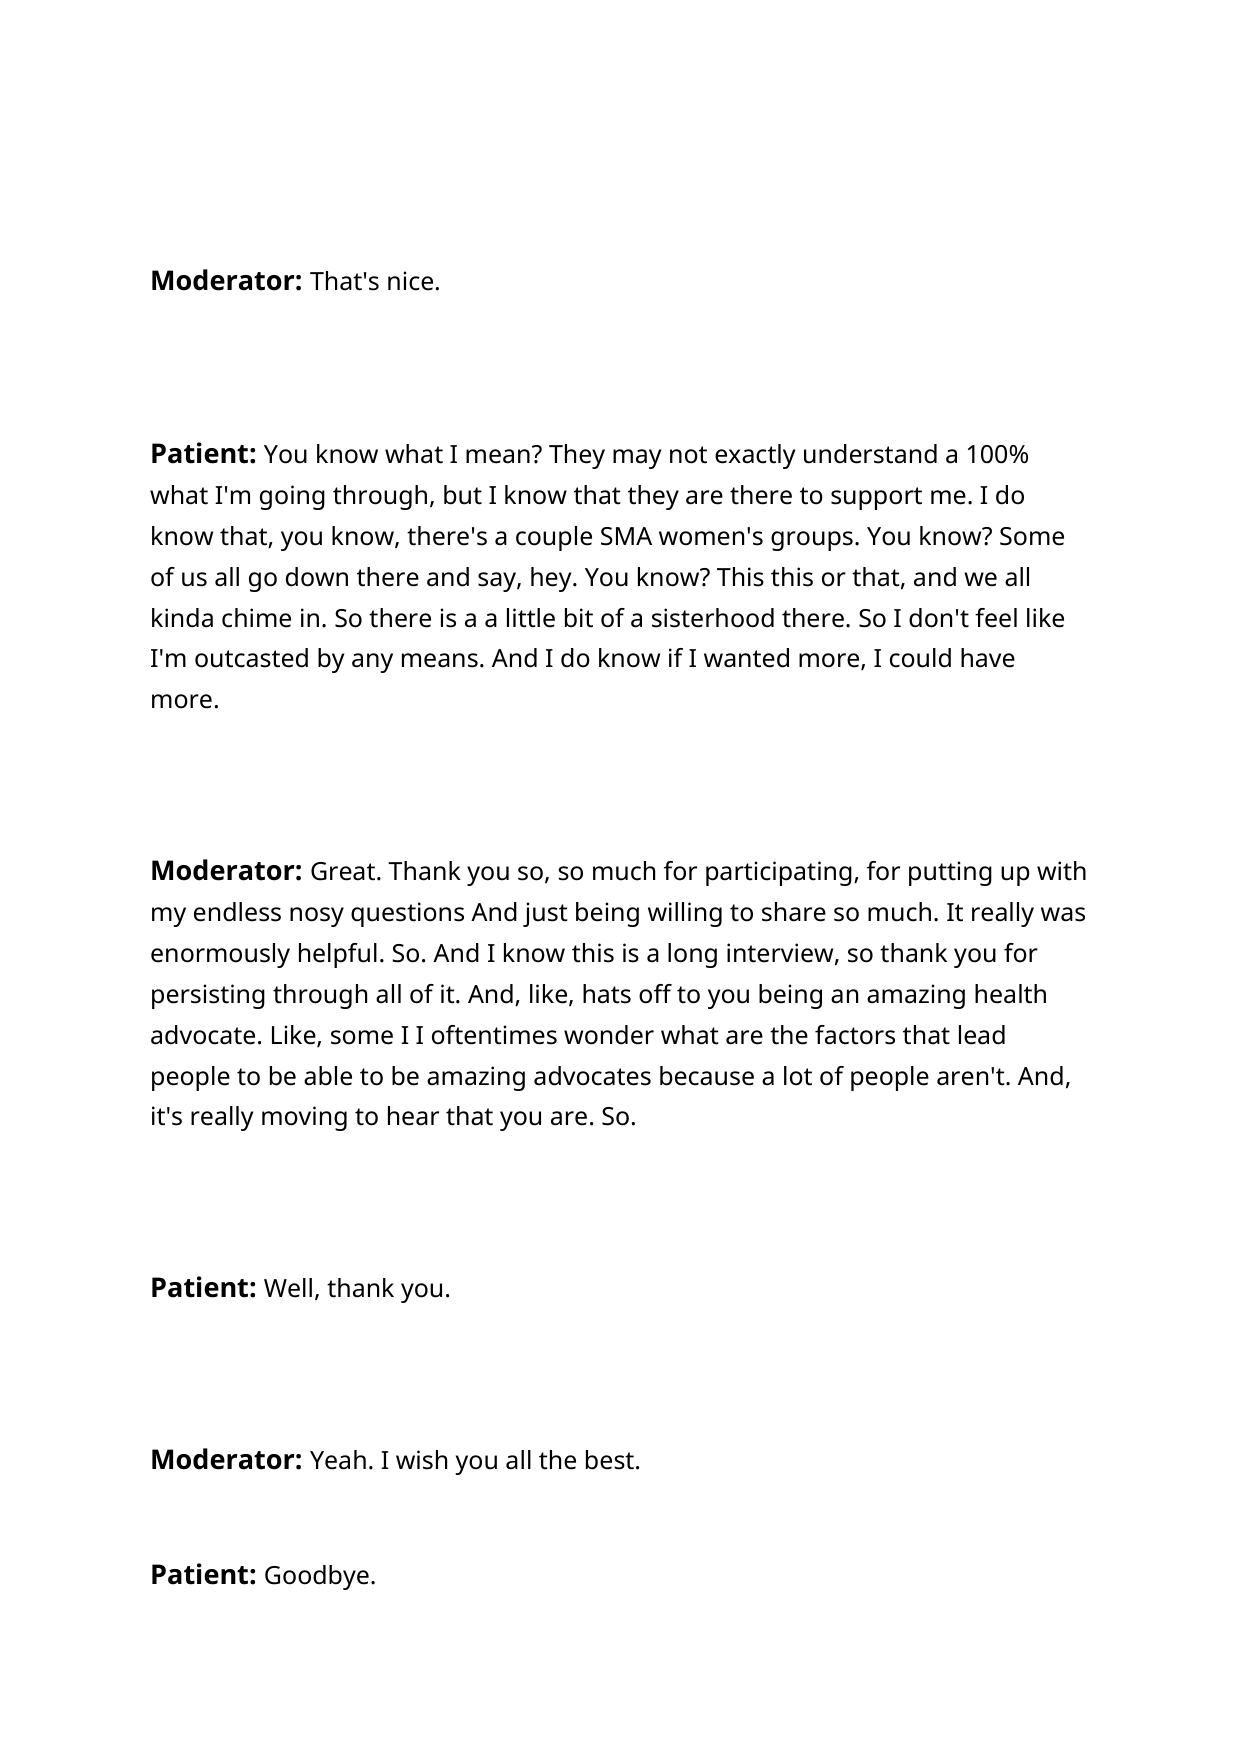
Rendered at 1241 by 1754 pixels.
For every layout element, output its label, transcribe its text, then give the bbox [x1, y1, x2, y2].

text Patient: Goodbye. [150, 1556, 1090, 1592]
text Moderator: Great. Thank you so, so much for participating, for putting up with my endless nosy questions And just being willing to share so much. It really was enormously helpful. So. And I know this is a long interview, so thank you for persisting through all of it. And, like, hats off to you being an amazing health advocate. Like, some I I oftentimes wonder what are the factors that lead people to be able to be amazing advocates because a lot of people aren't. And, it's really moving to hear that you are. So. [150, 851, 1090, 1133]
text Moderator: That's nice. [150, 262, 1090, 298]
text Patient: Well, thank you. [150, 1268, 1090, 1305]
text Patient: You know what I mean? They may not exactly understand a 100% what I'm going through, but I know that they are there to support me. I do know that, you know, there's a couple SMA women's groups. You know? Some of us all go down there and say, hey. You know? This this or that, and we all kinda chime in. So there is a a little bit of a sisterhood there. So I don't feel like I'm outcasted by any means. And I do know if I wanted more, I could have more. [150, 434, 1090, 716]
text Moderator: Yeah. I wish you all the best. [150, 1441, 1090, 1477]
